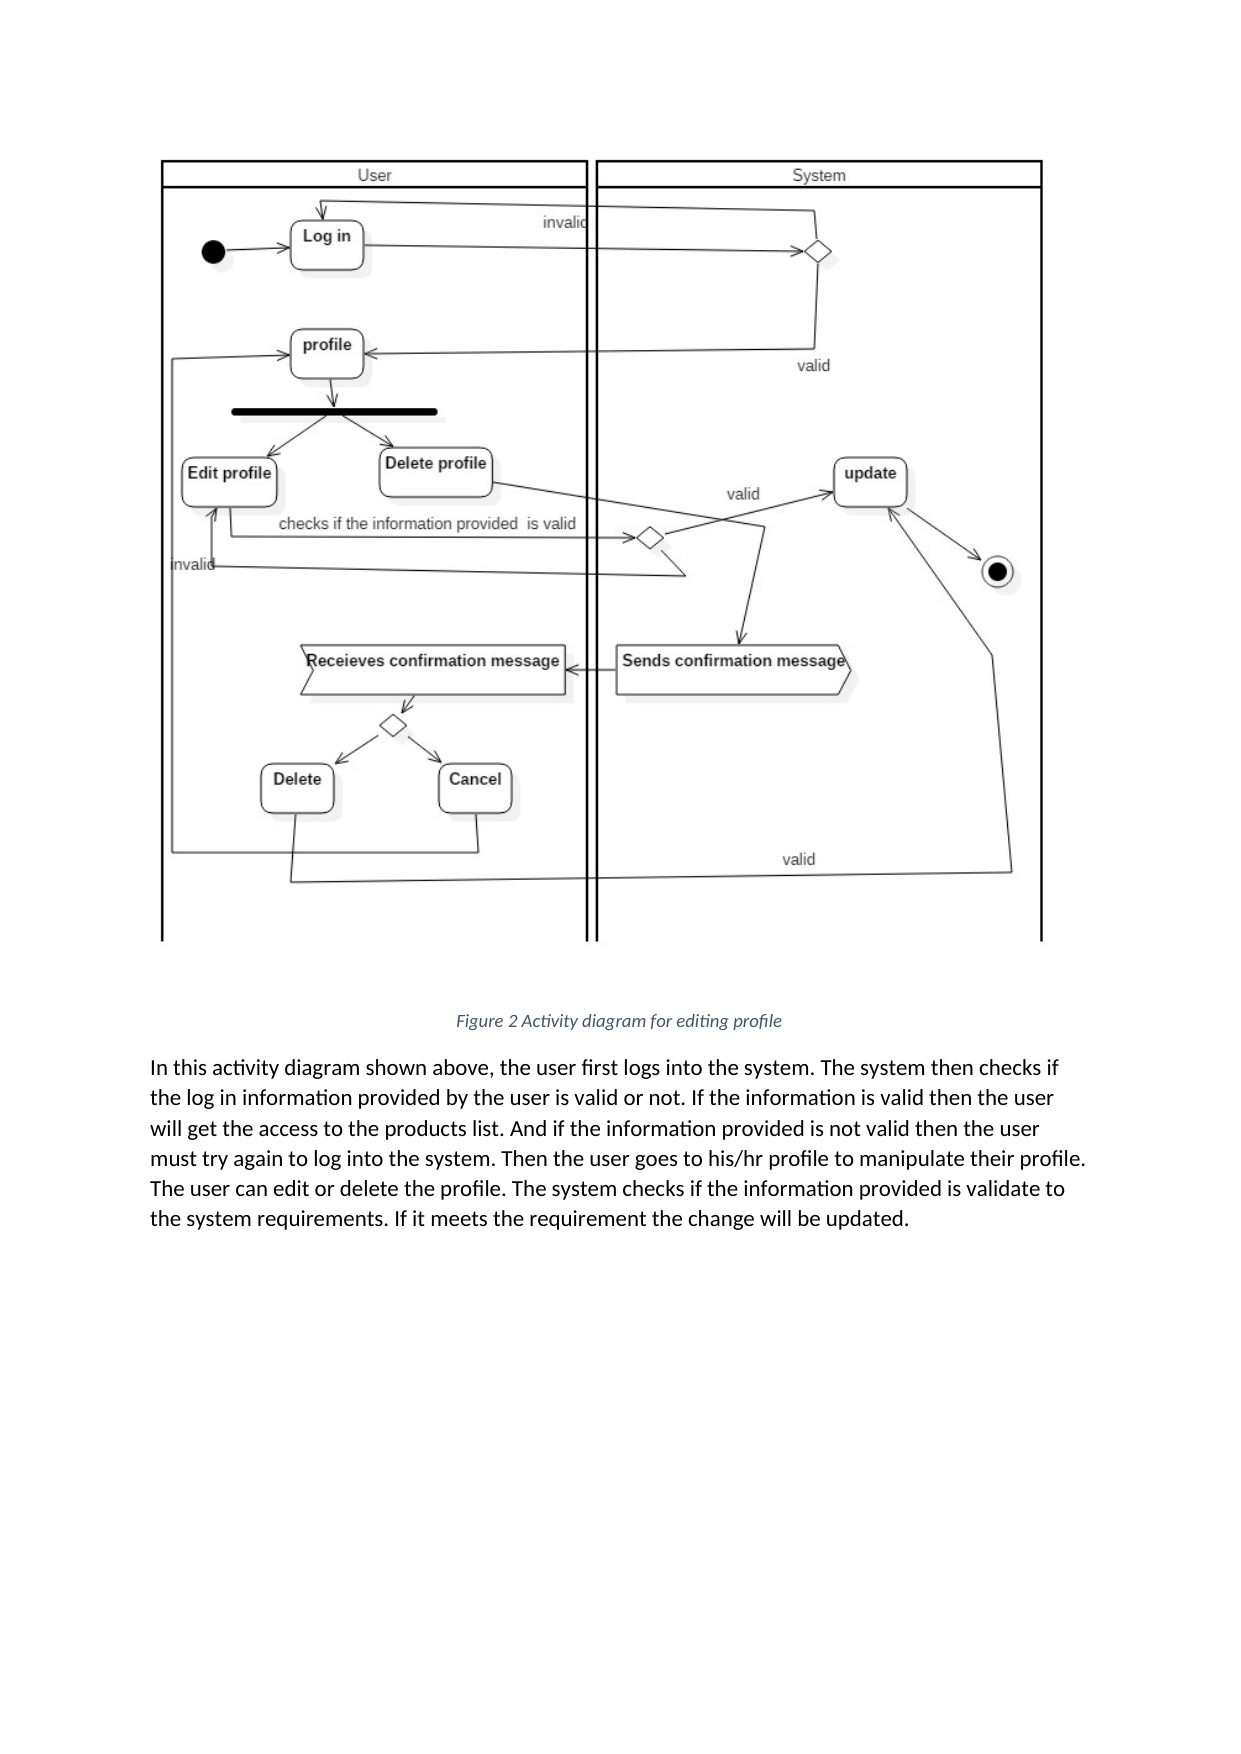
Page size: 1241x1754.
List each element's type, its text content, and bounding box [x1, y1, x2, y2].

text In this activity diagram shown above, the user first logs into the system. The system then checks if the log in information provided by the user is valid or not. If the information is valid then the user will get the access to the products list. And if the information provided is not valid then the user must try again to log into the system. Then the user goes to his/hr profile to manipulate their profile. The user can edit or delete the profile. The system checks if the information provided is validate to the system requirements. If it meets the requirement the change will be updated. [150, 1053, 1090, 1232]
text Figure 2 Activity diagram for editing profile [150, 1009, 1090, 1032]
picture [150, 150, 1090, 991]
